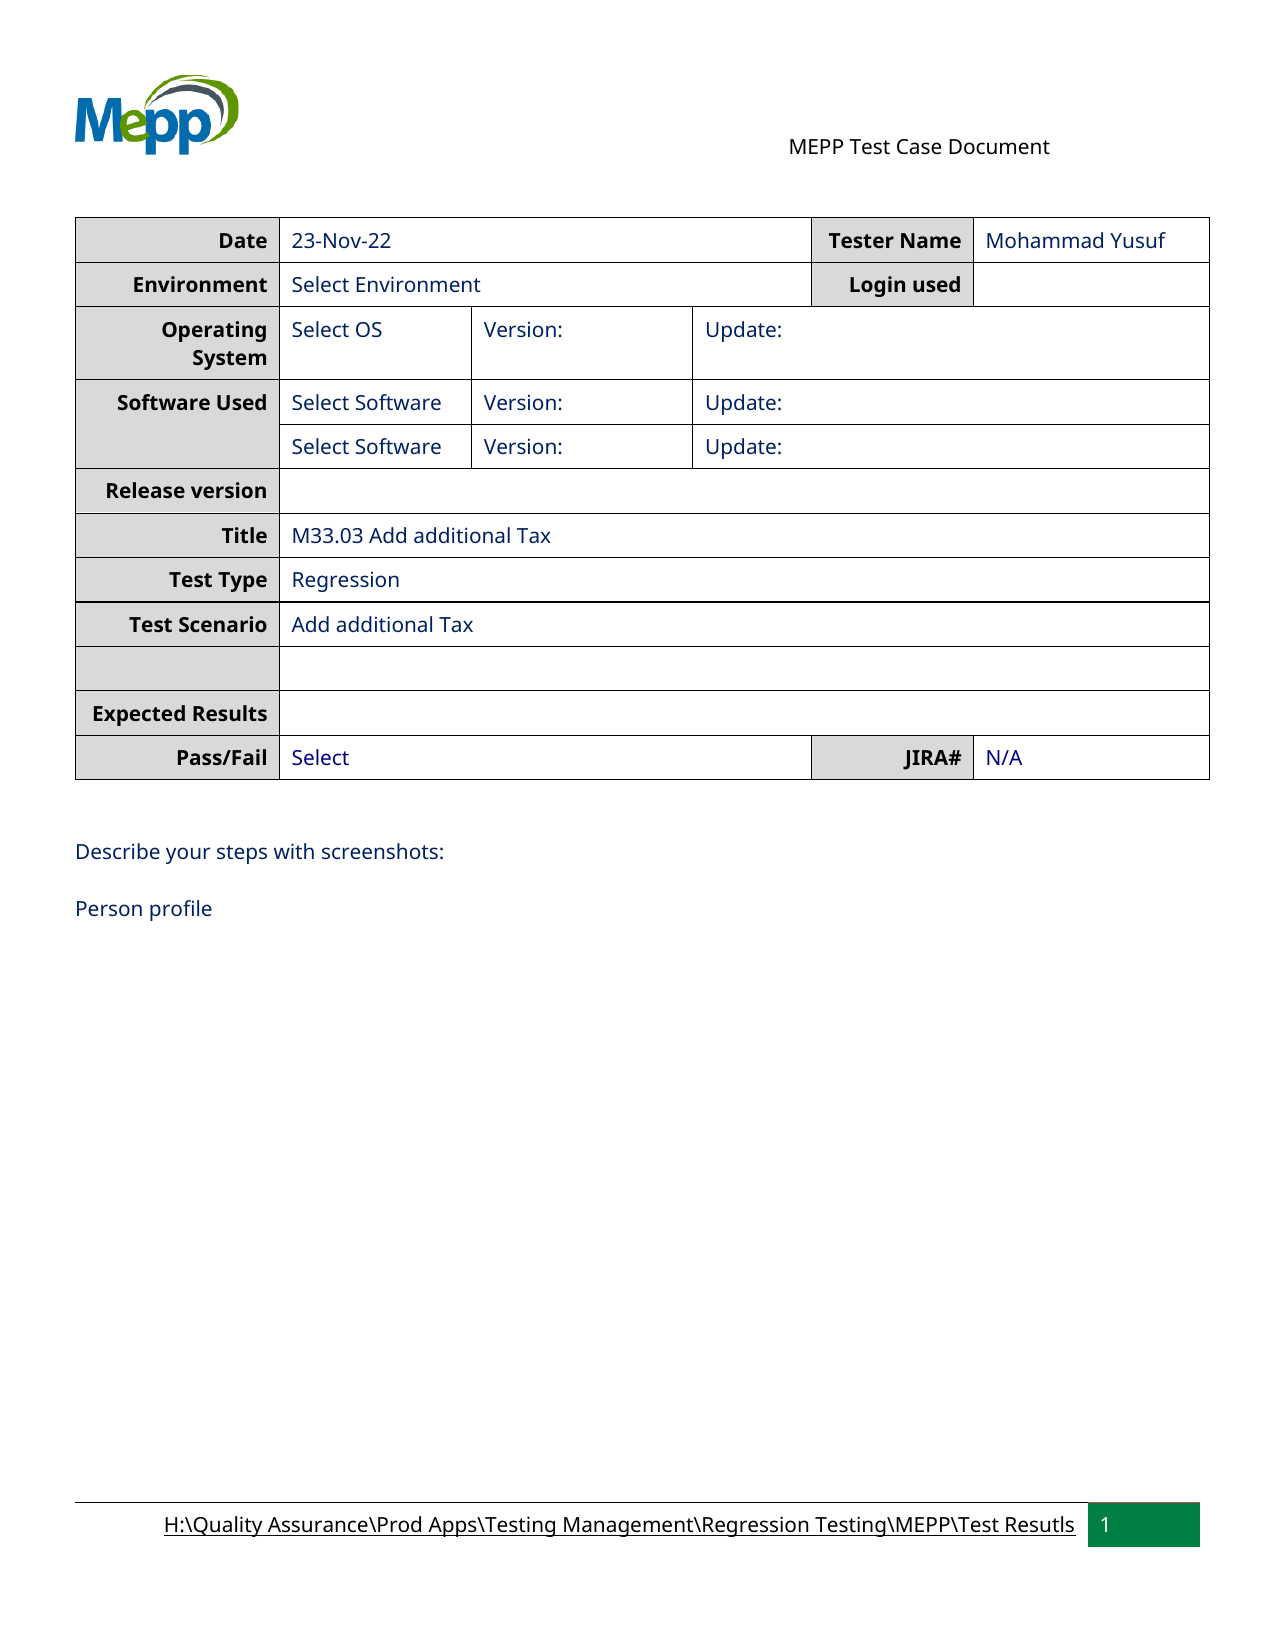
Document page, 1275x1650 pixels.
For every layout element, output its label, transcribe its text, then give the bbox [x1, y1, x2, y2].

table_cell Pass/Fail [76, 736, 279, 779]
table_cell JIRA# [812, 736, 973, 779]
table_cell [280, 558, 1209, 601]
table_cell Version: [472, 307, 692, 379]
table_cell Test Scenario [76, 603, 279, 646]
table_cell Test Type [76, 558, 279, 601]
table_cell M33.03 Add additional Tax [280, 514, 1209, 557]
table_cell Update: [693, 425, 1209, 468]
table_cell [280, 469, 1209, 512]
text Person profile [75, 894, 1200, 923]
table_cell Add additional Tax [280, 603, 1209, 646]
table_cell Update: [693, 380, 1209, 423]
table_cell Expected Results [76, 691, 279, 735]
table_cell [280, 691, 1209, 735]
picture [75, 75, 239, 155]
table_cell [974, 263, 1209, 306]
table_cell [280, 647, 1209, 690]
table_cell Update: [693, 307, 1209, 379]
table_cell Version: [472, 425, 692, 468]
table_cell Operating System [76, 307, 279, 379]
table_cell Version: [472, 380, 692, 423]
text Describe your steps with screenshots: [75, 837, 1200, 866]
table_header Tester Name [812, 218, 973, 262]
table_cell [280, 307, 471, 379]
table_header [280, 218, 811, 262]
table_cell [280, 380, 471, 423]
table_header Date [76, 218, 279, 262]
table_cell Title [76, 514, 279, 557]
table_cell [76, 647, 279, 690]
table_cell [280, 425, 471, 468]
table_cell Software Used [76, 380, 279, 468]
table_cell N/A [974, 736, 1209, 779]
table_cell Login used [812, 263, 973, 306]
table_cell [280, 263, 811, 306]
table_cell Environment [76, 263, 279, 306]
table_cell Release version [76, 469, 279, 512]
table_header [974, 218, 1209, 262]
